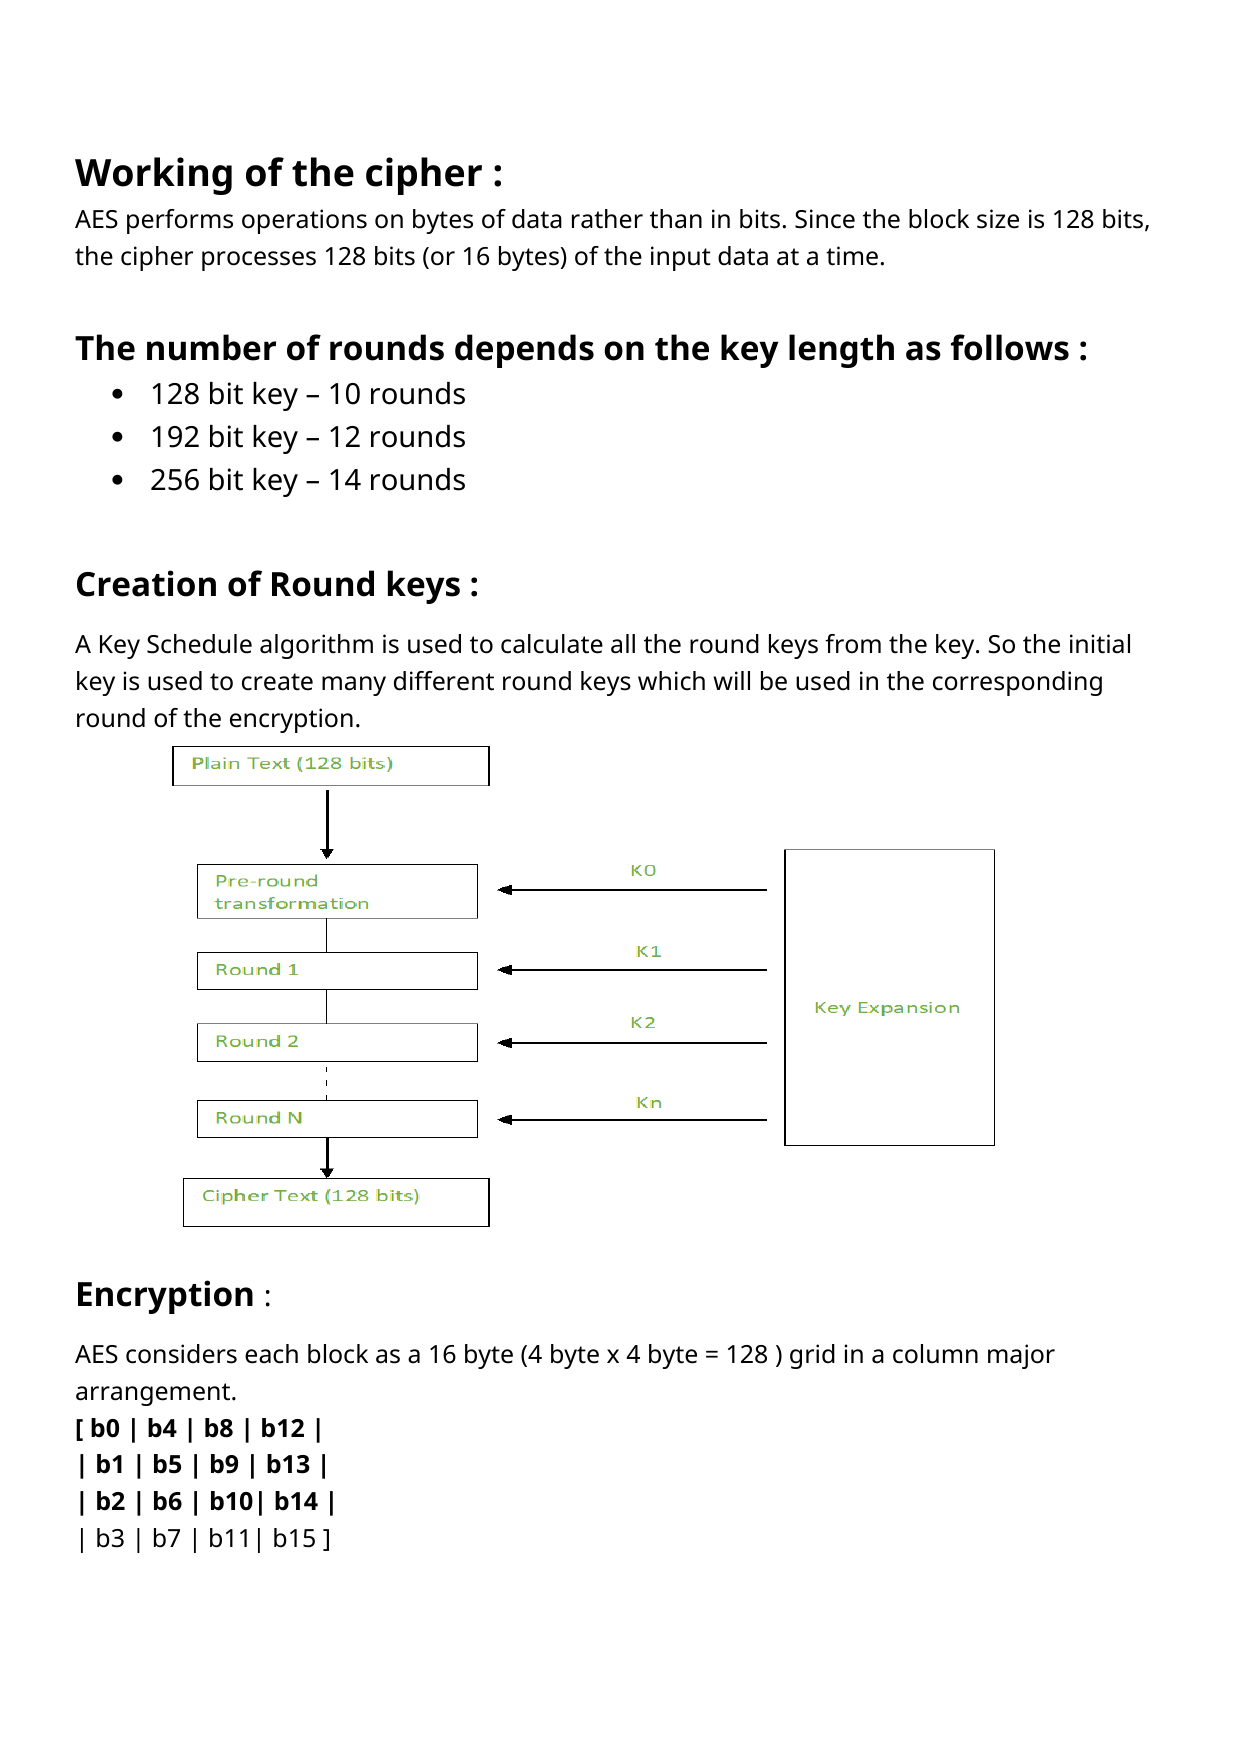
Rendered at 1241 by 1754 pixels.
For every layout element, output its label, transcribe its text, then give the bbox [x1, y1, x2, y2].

picture [75, 737, 1144, 1253]
text AES considers each block as a 16 byte (4 byte x 4 byte = 128 ) grid in a column major arrangement. [75, 1337, 1165, 1407]
text | b2 | b6 | b10| b14 | [75, 1484, 1165, 1518]
list 256 bit key – 14 rounds [112, 459, 1165, 499]
text The number of rounds depends on the key length as follows : [75, 324, 1165, 370]
text Working of the cipher : [75, 147, 1165, 198]
list 192 bit key – 12 rounds [112, 416, 1165, 456]
text Encryption : [75, 1271, 1165, 1316]
text [ b0 | b4 | b8 | b12 | [75, 1410, 1165, 1444]
text | b3 | b7 | b11| b15 ] [75, 1521, 1165, 1554]
text Creation of Round keys : [75, 561, 1165, 607]
text AES performs operations on bytes of data rather than in bits. Since the block size is 128 bits, the cipher processes 128 bits (or 16 bytes) of the input data at a time. [75, 202, 1165, 273]
list 128 bit key – 10 rounds [112, 373, 1165, 413]
text A Key Schedule algorithm is used to calculate all the round keys from the key. So the initial key is used to create many different round keys which will be used in the corresponding round of the encryption. [75, 627, 1165, 734]
text | b1 | b5 | b9 | b13 | [75, 1447, 1165, 1481]
